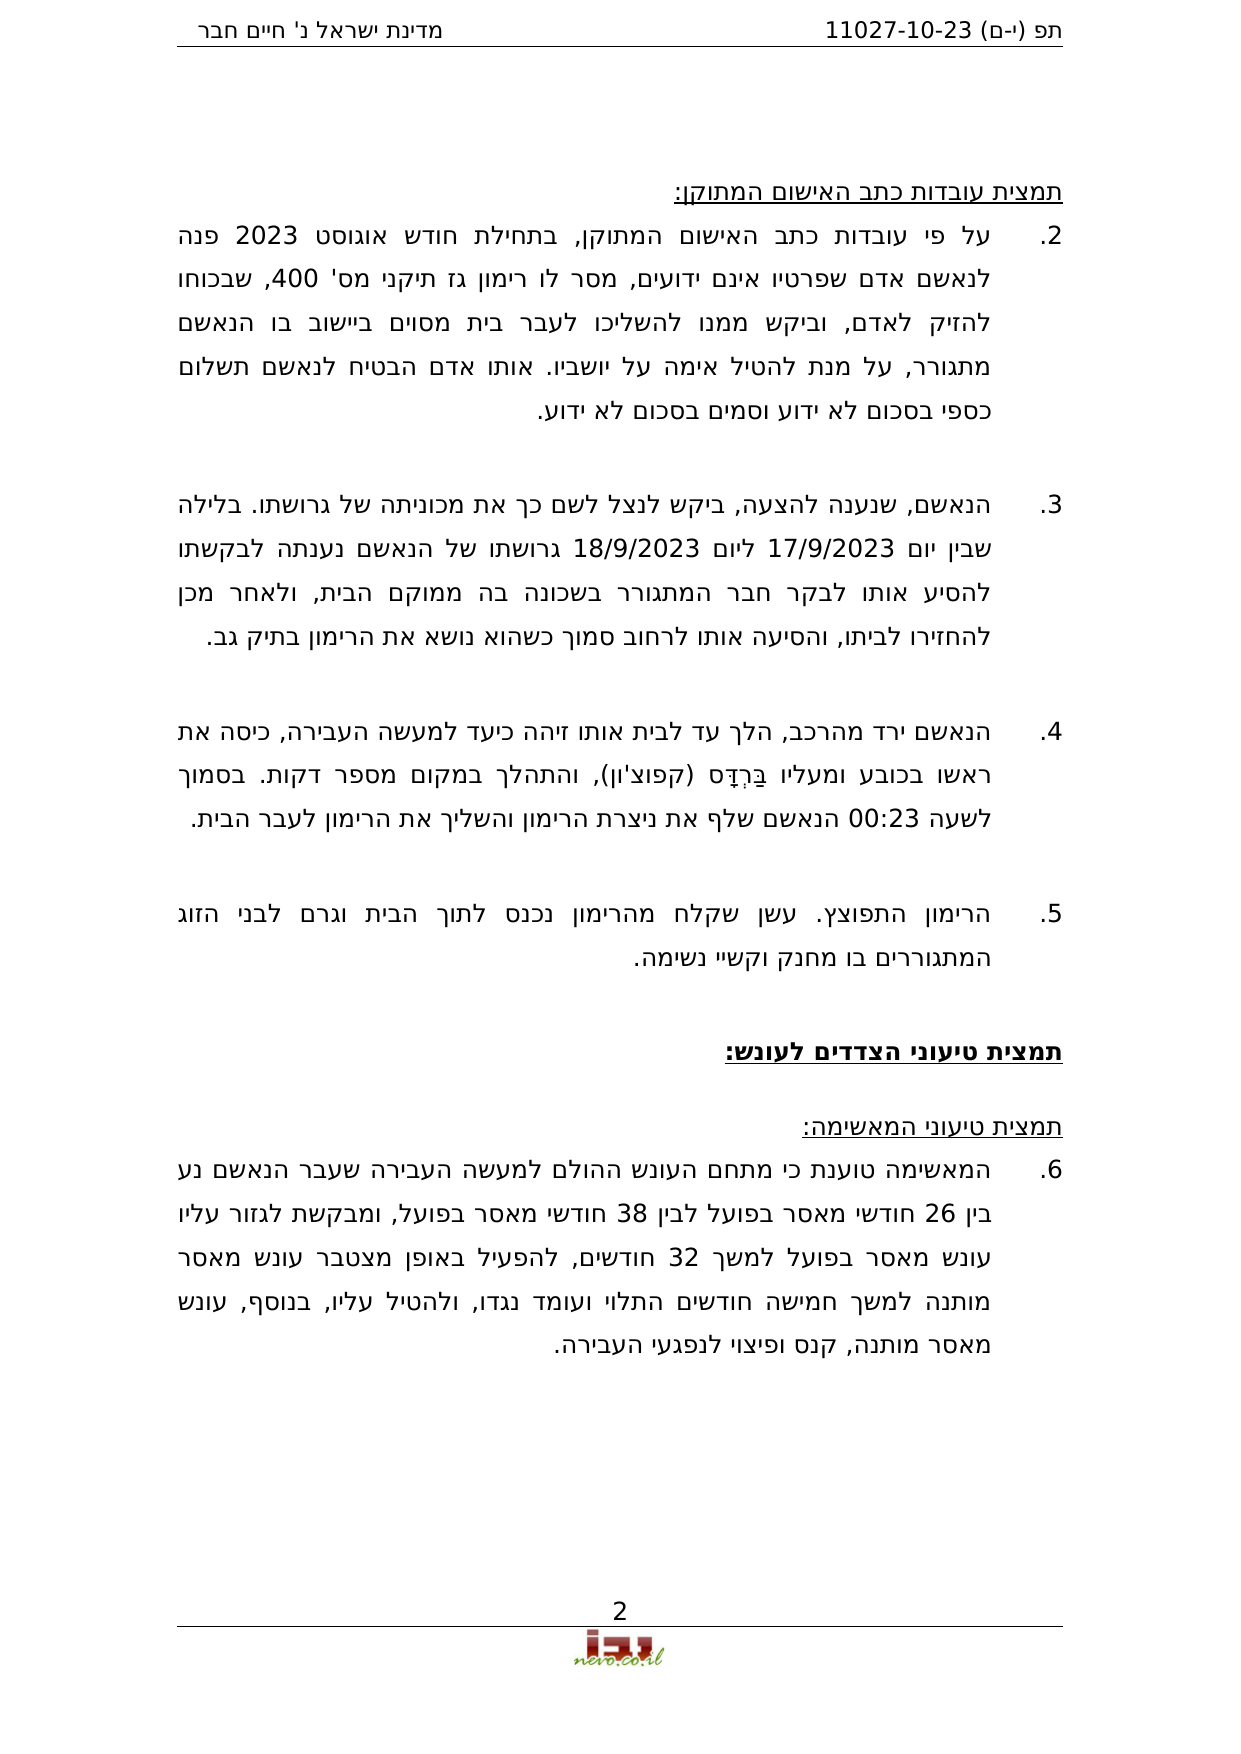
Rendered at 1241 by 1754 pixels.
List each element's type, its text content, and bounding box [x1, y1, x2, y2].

picture [574, 1629, 666, 1667]
text 2. על פי עובדות כתב האישום המתוקן, בתחילת חודש אוגוסט 2023 פנה לנאשם אדם שפרטיו אינם ידועים, מסר לו רימון גז תיקני מס' 400, שבכוחו להזיק לאדם, וביקש ממנו להשליכו לעבר בית מסוים ביישוב בו הנאשם מתגורר, על מנת להטיל אימה על יושביו. אותו אדם הבטיח לנאשם תשלום כספי בסכום לא ידוע וסמים בסכום לא ידוע. [177, 221, 1063, 425]
subtitle תמצית טיעוני המאשימה: [177, 1112, 1063, 1141]
text תמצית טיעוני הצדדים לעונש: [177, 1038, 1063, 1067]
text 3. הנאשם, שנענה להצעה, ביקש לנצל לשם כך את מכוניתה של גרושתו. בלילה שבין יום 17/9/2023 ליום 18/9/2023 גרושתו של הנאשם נענתה לבקשתו להסיע אותו לבקר חבר המתגורר בשכונה בה ממוקם הבית, ולאחר מכן להחזירו לביתו, והסיעה אותו לרחוב סמוך כשהוא נושא את הרימון בתיק גב. [177, 491, 1063, 651]
subtitle תמצית עובדות כתב האישום המתוקן: [177, 177, 1063, 206]
text 5. הרימון התפוצץ. עשן שקלח מהרימון נכנס לתוך הבית וגרם לבני הזוג המתגוררים בו מחנק וקשיי נשימה. [177, 899, 1063, 972]
text 4. הנאשם ירד מהרכב, הלך עד לבית אותו זיהה כיעד למעשה העבירה, כיסה את ראשו בכובע ומעליו בַּרְדָּס (קפוצ'ון), והתהלך במקום מספר דקות. בסמוך לשעה 00:23 הנאשם שלף את ניצרת הרימון והשליך את הרימון לעבר הבית. [177, 717, 1063, 833]
text 6. המאשימה טוענת כי מתחם העונש ההולם למעשה העבירה שעבר הנאשם נע בין 26 חודשי מאסר בפועל לבין 38 חודשי מאסר בפועל, ומבקשת לגזור עליו עונש מאסר בפועל למשך 32 חודשים, להפעיל באופן מצטבר עונש מאסר מותנה למשך חמישה חודשים התלוי ועומד נגדו, ולהטיל עליו, בנוסף, עונש מאסר מותנה, קנס ופיצוי לנפגעי העבירה. [177, 1156, 1063, 1360]
